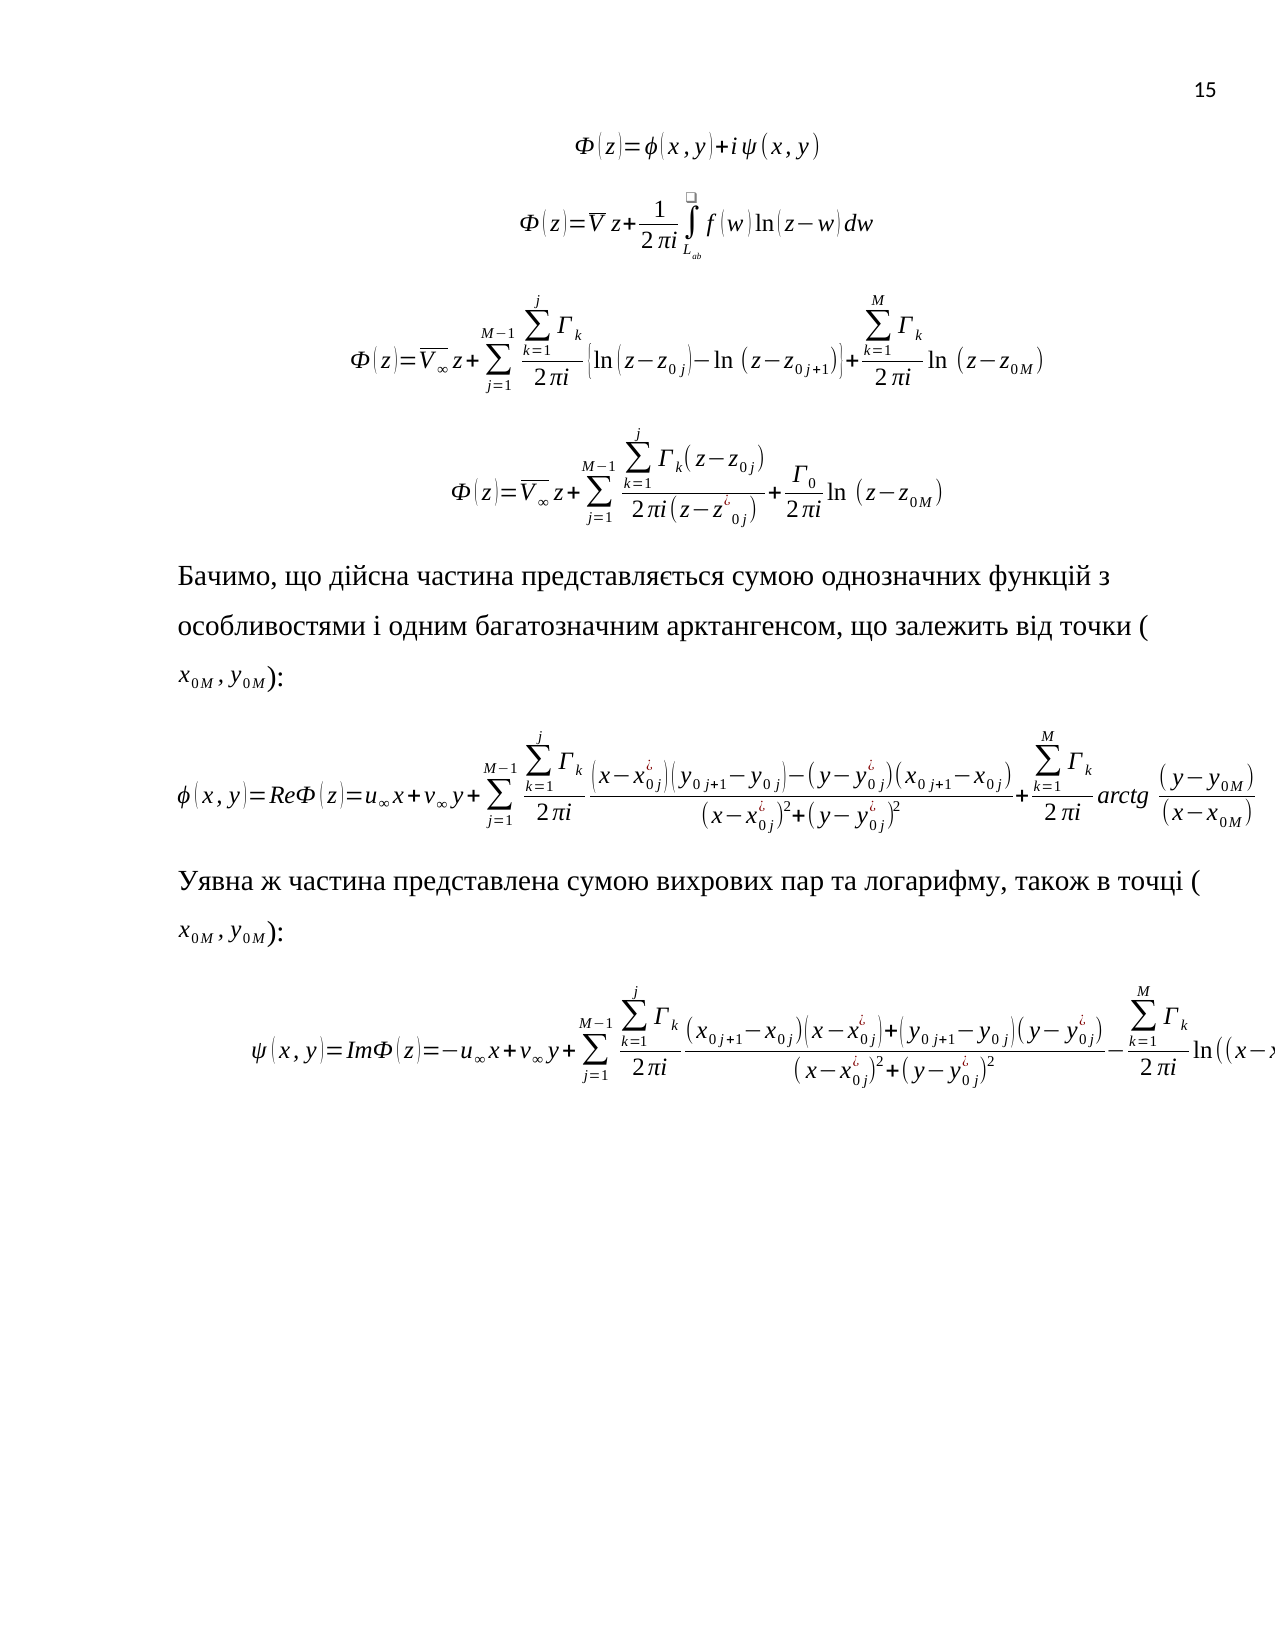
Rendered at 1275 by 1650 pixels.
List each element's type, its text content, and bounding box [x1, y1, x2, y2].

text Уявна ж частина представлена сумою вихрових пар та логарифму, також в точці (): [177, 863, 1216, 948]
text Бачимо, що дійсна частина представляється сумою однозначних функцій з особливостями і одним багатозначним арктангенсом, що залежить від точки (): [177, 558, 1216, 693]
